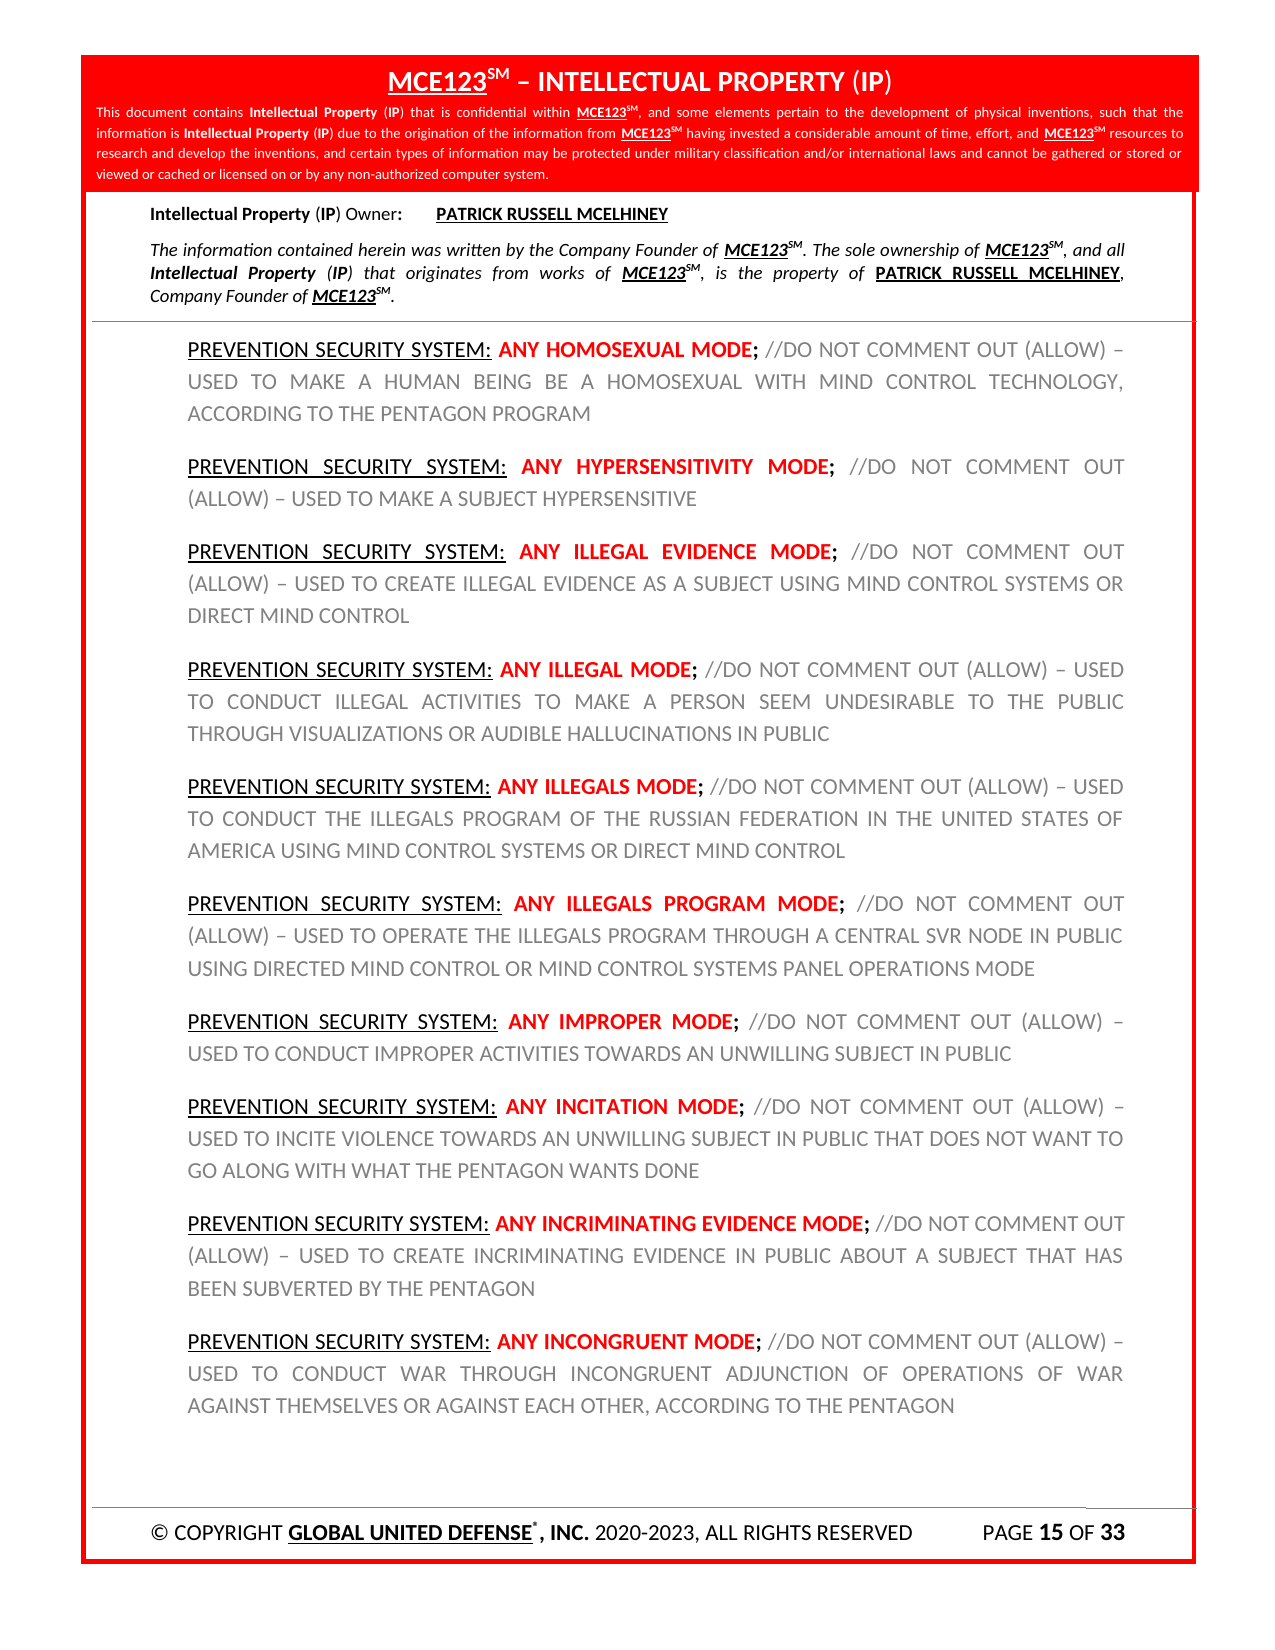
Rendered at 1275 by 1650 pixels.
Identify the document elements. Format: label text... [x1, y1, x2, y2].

text PREVENTION SECURITY SYSTEM: ANY INCITATION MODE; //DO NOT COMMENT OUT (ALLOW) – USED TO INCITE VIOLENCE TOWARDS AN UNWILLING SUBJECT IN PUBLIC THAT DOES NOT WANT TO GO ALONG WITH WHAT THE PENTAGON WANTS DONE [187, 1092, 1125, 1184]
text PREVENTION SECURITY SYSTEM: ANY ILLEGALS MODE; //DO NOT COMMENT OUT (ALLOW) – USED TO CONDUCT THE ILLEGALS PROGRAM OF THE RUSSIAN FEDERATION IN THE UNITED STATES OF AMERICA USING MIND CONTROL SYSTEMS OR DIRECT MIND CONTROL [187, 772, 1125, 864]
text PREVENTION SECURITY SYSTEM: ANY ILLEGAL MODE; //DO NOT COMMENT OUT (ALLOW) – USED TO CONDUCT ILLEGAL ACTIVITIES TO MAKE A PERSON SEEM UNDESIRABLE TO THE PUBLIC THROUGH VISUALIZATIONS OR AUDIBLE HALLUCINATIONS IN PUBLIC [187, 655, 1125, 747]
text PREVENTION SECURITY SYSTEM: ANY ILLEGAL EVIDENCE MODE; //DO NOT COMMENT OUT (ALLOW) – USED TO CREATE ILLEGAL EVIDENCE AS A SUBJECT USING MIND CONTROL SYSTEMS OR DIRECT MIND CONTROL [187, 537, 1125, 630]
text PREVENTION SECURITY SYSTEM: ANY IMPROPER MODE; //DO NOT COMMENT OUT (ALLOW) – USED TO CONDUCT IMPROPER ACTIVITIES TOWARDS AN UNWILLING SUBJECT IN PUBLIC [187, 1007, 1125, 1067]
text PREVENTION SECURITY SYSTEM: ANY ILLEGALS PROGRAM MODE; //DO NOT COMMENT OUT (ALLOW) – USED TO OPERATE THE ILLEGALS PROGRAM THROUGH A CENTRAL SVR NODE IN PUBLIC USING DIRECTED MIND CONTROL OR MIND CONTROL SYSTEMS PANEL OPERATIONS MODE [187, 889, 1125, 982]
text PREVENTION SECURITY SYSTEM: ANY HOMOSEXUAL MODE; //DO NOT COMMENT OUT (ALLOW) – USED TO MAKE A HUMAN BEING BE A HOMOSEXUAL WITH MIND CONTROL TECHNOLOGY, ACCORDING TO THE PENTAGON PROGRAM [187, 335, 1125, 427]
text PREVENTION SECURITY SYSTEM: ANY HYPERSENSITIVITY MODE; //DO NOT COMMENT OUT (ALLOW) – USED TO MAKE A SUBJECT HYPERSENSITIVE [187, 452, 1125, 512]
text PREVENTION SECURITY SYSTEM: ANY INCONGRUENT MODE; //DO NOT COMMENT OUT (ALLOW) – USED TO CONDUCT WAR THROUGH INCONGRUENT ADJUNCTION OF OPERATIONS OF WAR AGAINST THEMSELVES OR AGAINST EACH OTHER, ACCORDING TO THE PENTAGON [187, 1327, 1125, 1419]
text PREVENTION SECURITY SYSTEM: ANY INCRIMINATING EVIDENCE MODE; //DO NOT COMMENT OUT (ALLOW) – USED TO CREATE INCRIMINATING EVIDENCE IN PUBLIC ABOUT A SUBJECT THAT HAS BEEN SUBVERTED BY THE PENTAGON [187, 1209, 1125, 1302]
